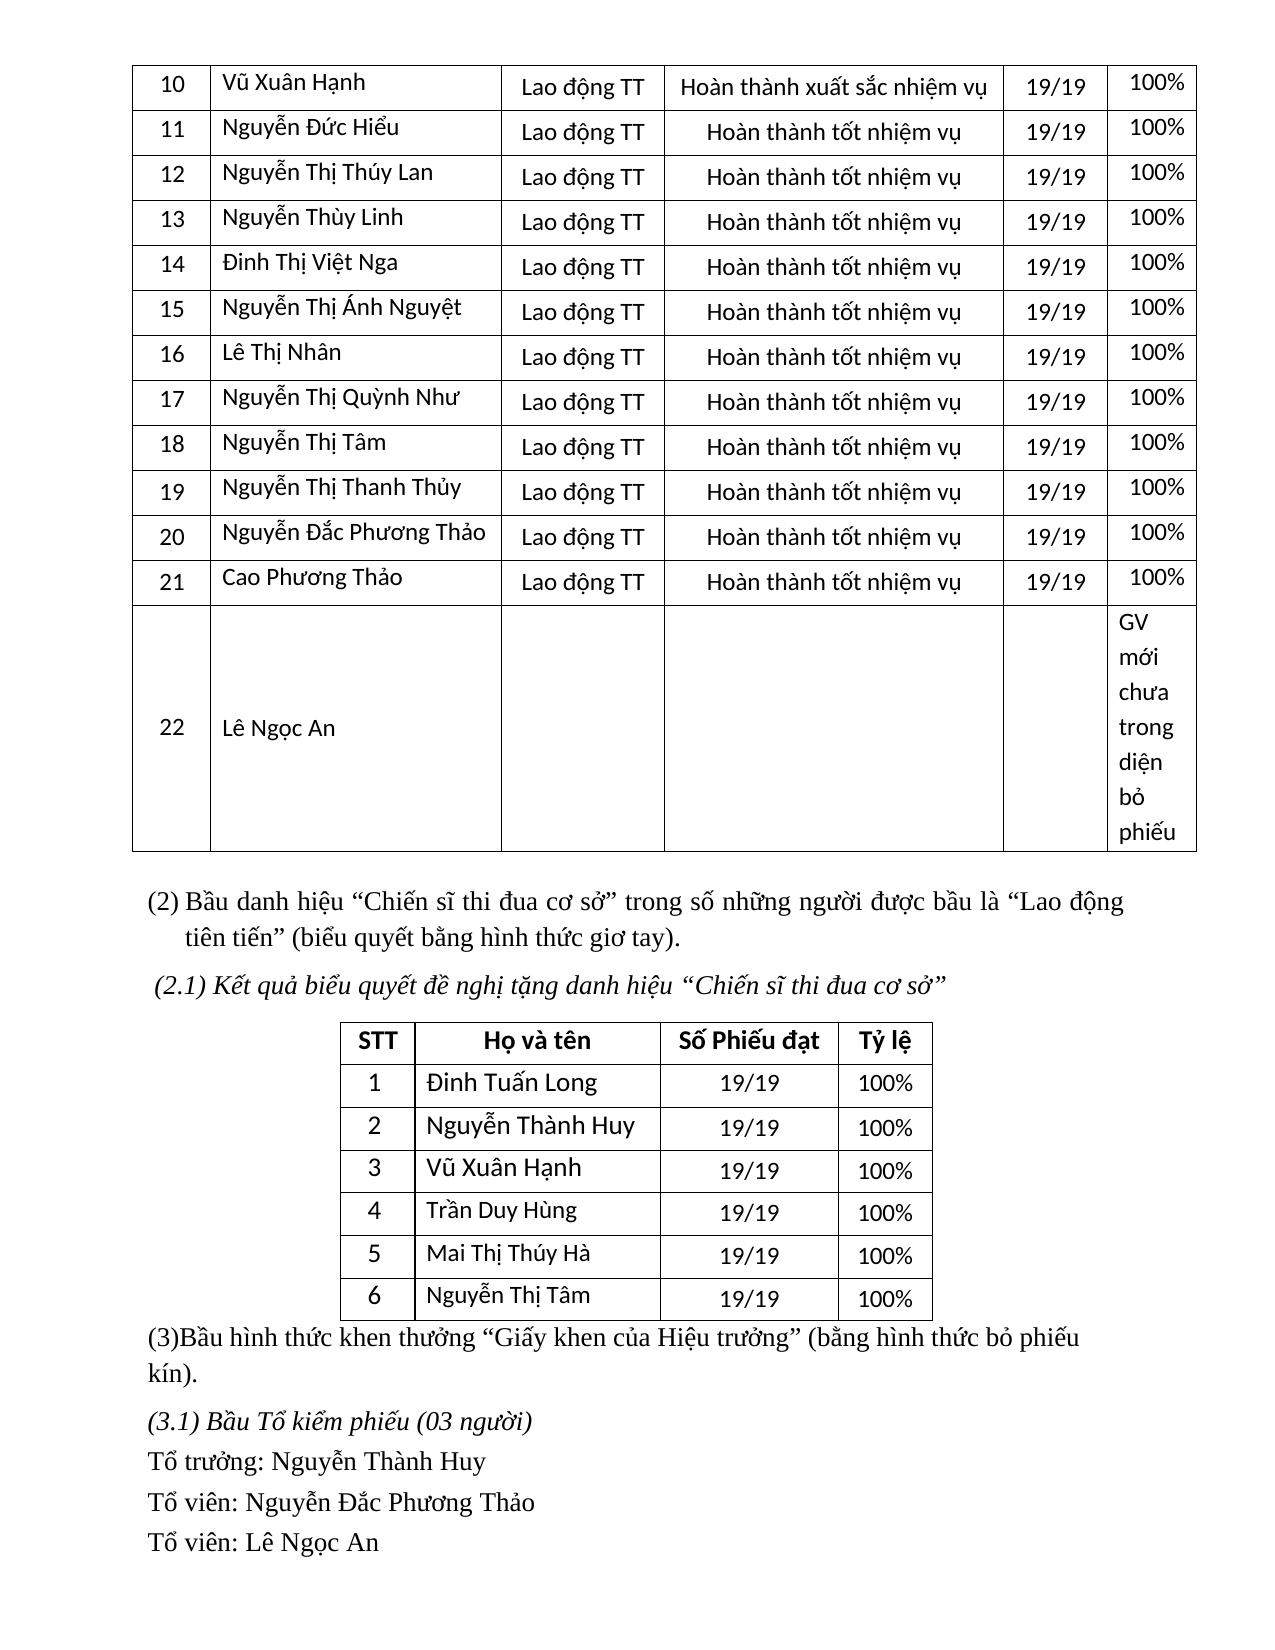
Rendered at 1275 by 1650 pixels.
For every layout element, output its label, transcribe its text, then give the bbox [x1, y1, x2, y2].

table_cell 4 [341, 1193, 414, 1235]
table_cell 100% [1108, 201, 1196, 245]
table_cell Nguyễn Thị Thúy Lan [211, 156, 501, 200]
table_cell 100% [839, 1108, 932, 1149]
table_cell Hoàn thành tốt nhiệm vụ [665, 471, 1003, 515]
table_cell 19/19 [661, 1279, 838, 1320]
table_cell [1004, 606, 1107, 851]
text (3.1) Bầu Tổ kiểm phiếu (03 người) [147, 1405, 1125, 1436]
table_header Số Phiếu đạt [661, 1023, 838, 1064]
table_cell 19/19 [1004, 291, 1107, 335]
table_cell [665, 66, 1003, 110]
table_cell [665, 111, 1003, 155]
table_cell 100% [1108, 291, 1196, 335]
table_cell 3 [341, 1151, 414, 1192]
table_cell Nguyễn Đắc Phương Thảo [211, 516, 501, 560]
table_cell Vũ Xuân Hạnh [211, 66, 501, 110]
table_cell 19/19 [1004, 426, 1107, 470]
text Tổ viên: Lê Ngọc An [147, 1526, 1125, 1557]
table_cell Lao động TT [502, 291, 664, 335]
table_cell 18 [133, 426, 210, 470]
table_cell 19/19 [1004, 561, 1107, 605]
table_cell 5 [341, 1236, 414, 1277]
table_header Tỷ lệ [839, 1023, 932, 1064]
table_cell Đinh Thị Việt Nga [211, 246, 501, 290]
table_cell 19/19 [661, 1151, 838, 1192]
table_cell 19/19 [661, 1193, 838, 1235]
table_cell 100% [1108, 426, 1196, 470]
table_cell 22 [133, 606, 210, 851]
table_cell 15 [133, 291, 210, 335]
table_cell 19/19 [1004, 336, 1107, 380]
table_cell 21 [133, 561, 210, 605]
table_cell 19/19 [1004, 201, 1107, 245]
text (3)Bầu hình thức khen thưởng “Giấy khen của Hiệu trưởng” (bằng hình thức bỏ phiếu kín). [148, 1321, 1125, 1388]
table_cell Lao động TT [502, 111, 664, 155]
table_cell 19/19 [661, 1236, 838, 1277]
table_cell Vũ Xuân Hạnh [416, 1151, 660, 1192]
table_cell 19/19 [1004, 111, 1107, 155]
text Tổ viên: Nguyễn Đắc Phương Thảo [147, 1486, 1125, 1517]
table_cell Nguyễn Thành Huy [416, 1108, 660, 1149]
table_cell Lao động TT [502, 561, 664, 605]
table_cell 1 [341, 1065, 414, 1107]
table_cell 100% [1108, 516, 1196, 560]
table_cell 19/19 [661, 1065, 838, 1107]
table_cell Hoàn thành tốt nhiệm vụ [665, 201, 1003, 245]
table_cell Lao động TT [502, 156, 664, 200]
table_cell 6 [341, 1279, 414, 1320]
table_cell Hoàn thành tốt nhiệm vụ [665, 246, 1003, 290]
table_cell 100% [839, 1065, 932, 1107]
table_cell 19/19 [1004, 381, 1107, 425]
table_cell Lao động TT [502, 336, 664, 380]
table_cell 19/19 [661, 1108, 838, 1149]
table_cell 100% [1108, 336, 1196, 380]
table_cell Nguyễn Thị Ánh Nguyệt [211, 291, 501, 335]
table_cell 13 [133, 201, 210, 245]
table_cell Hoàn thành tốt nhiệm vụ [665, 516, 1003, 560]
table_cell 100% [839, 1151, 932, 1192]
text Tổ trưởng: Nguyễn Thành Huy [147, 1445, 1125, 1477]
table_cell 20 [133, 516, 210, 560]
table_cell 100% [839, 1279, 932, 1320]
table_cell 19/19 [1004, 66, 1107, 110]
table_cell 100% [1108, 66, 1196, 110]
table_cell Nguyễn Thị Thanh Thủy [211, 471, 501, 515]
table_cell Hoàn thành tốt nhiệm vụ [665, 561, 1003, 605]
table_cell 19/19 [1004, 246, 1107, 290]
table_cell [665, 606, 1003, 851]
table_cell Lao động TT [502, 246, 664, 290]
table_cell Lao động TT [502, 471, 664, 515]
table_cell Hoàn thành tốt nhiệm vụ [665, 291, 1003, 335]
table_header Họ và tên [416, 1023, 660, 1064]
table_cell 19/19 [1004, 156, 1107, 200]
table_cell Lao động TT [502, 381, 664, 425]
table_cell Hoàn thành tốt nhiệm vụ [665, 156, 1003, 200]
table_cell Hoàn thành tốt nhiệm vụ [665, 381, 1003, 425]
table_cell GV mới chưa trong diện bỏ phiếu [1108, 606, 1196, 851]
table_cell Đinh Tuấn Long [416, 1065, 660, 1107]
table_cell 17 [133, 381, 210, 425]
table_cell 19/19 [1004, 516, 1107, 560]
table_cell Mai Thị Thúy Hà [416, 1236, 660, 1277]
text (2.1) Kết quả biểu quyết đề nghị tặng danh hiệu “Chiến sĩ thi đua cơ sở” [147, 969, 1125, 1000]
table_cell Trần Duy Hùng [416, 1193, 660, 1235]
table_cell Nguyễn Thị Tâm [211, 426, 501, 470]
table_cell Cao Phương Thảo [211, 561, 501, 605]
table_cell [502, 606, 664, 851]
table_cell 19 [133, 471, 210, 515]
table_cell 100% [1108, 471, 1196, 515]
table_cell 100% [1108, 381, 1196, 425]
table_cell Lê Thị Nhân [211, 336, 501, 380]
table_cell Lao động TT [502, 66, 664, 110]
table_cell 100% [1108, 111, 1196, 155]
table_cell 2 [341, 1108, 414, 1149]
table_cell Lao động TT [502, 516, 664, 560]
table_cell 14 [133, 246, 210, 290]
table_cell Nguyễn Thị Tâm [416, 1279, 660, 1320]
list Bầu danh hiệu “Chiến sĩ thi đua cơ sở” trong số những người được bầu là “Lao động tiên tiến” (biểu quyết bằng hình thức giơ tay). [147, 885, 1125, 952]
table_cell Lê Ngọc An [211, 606, 501, 851]
table_cell 100% [1108, 561, 1196, 605]
table_header STT [341, 1023, 414, 1064]
table_cell 12 [133, 156, 210, 200]
table_cell Nguyễn Thị Quỳnh Như [211, 381, 501, 425]
table_cell 10 [133, 66, 210, 110]
table_cell 11 [133, 111, 210, 155]
table_cell 16 [133, 336, 210, 380]
table_cell Nguyễn Thùy Linh [211, 201, 501, 245]
table_cell Lao động TT [502, 201, 664, 245]
table_cell 100% [839, 1236, 932, 1277]
table_cell Hoàn thành tốt nhiệm vụ [665, 426, 1003, 470]
table_cell 100% [839, 1193, 932, 1235]
table_cell 19/19 [1004, 471, 1107, 515]
table_cell Hoàn thành tốt nhiệm vụ [665, 336, 1003, 380]
table_cell Lao động TT [502, 426, 664, 470]
table_cell 100% [1108, 246, 1196, 290]
table_cell Nguyễn Đức Hiểu [211, 111, 501, 155]
table_cell 100% [1108, 156, 1196, 200]
